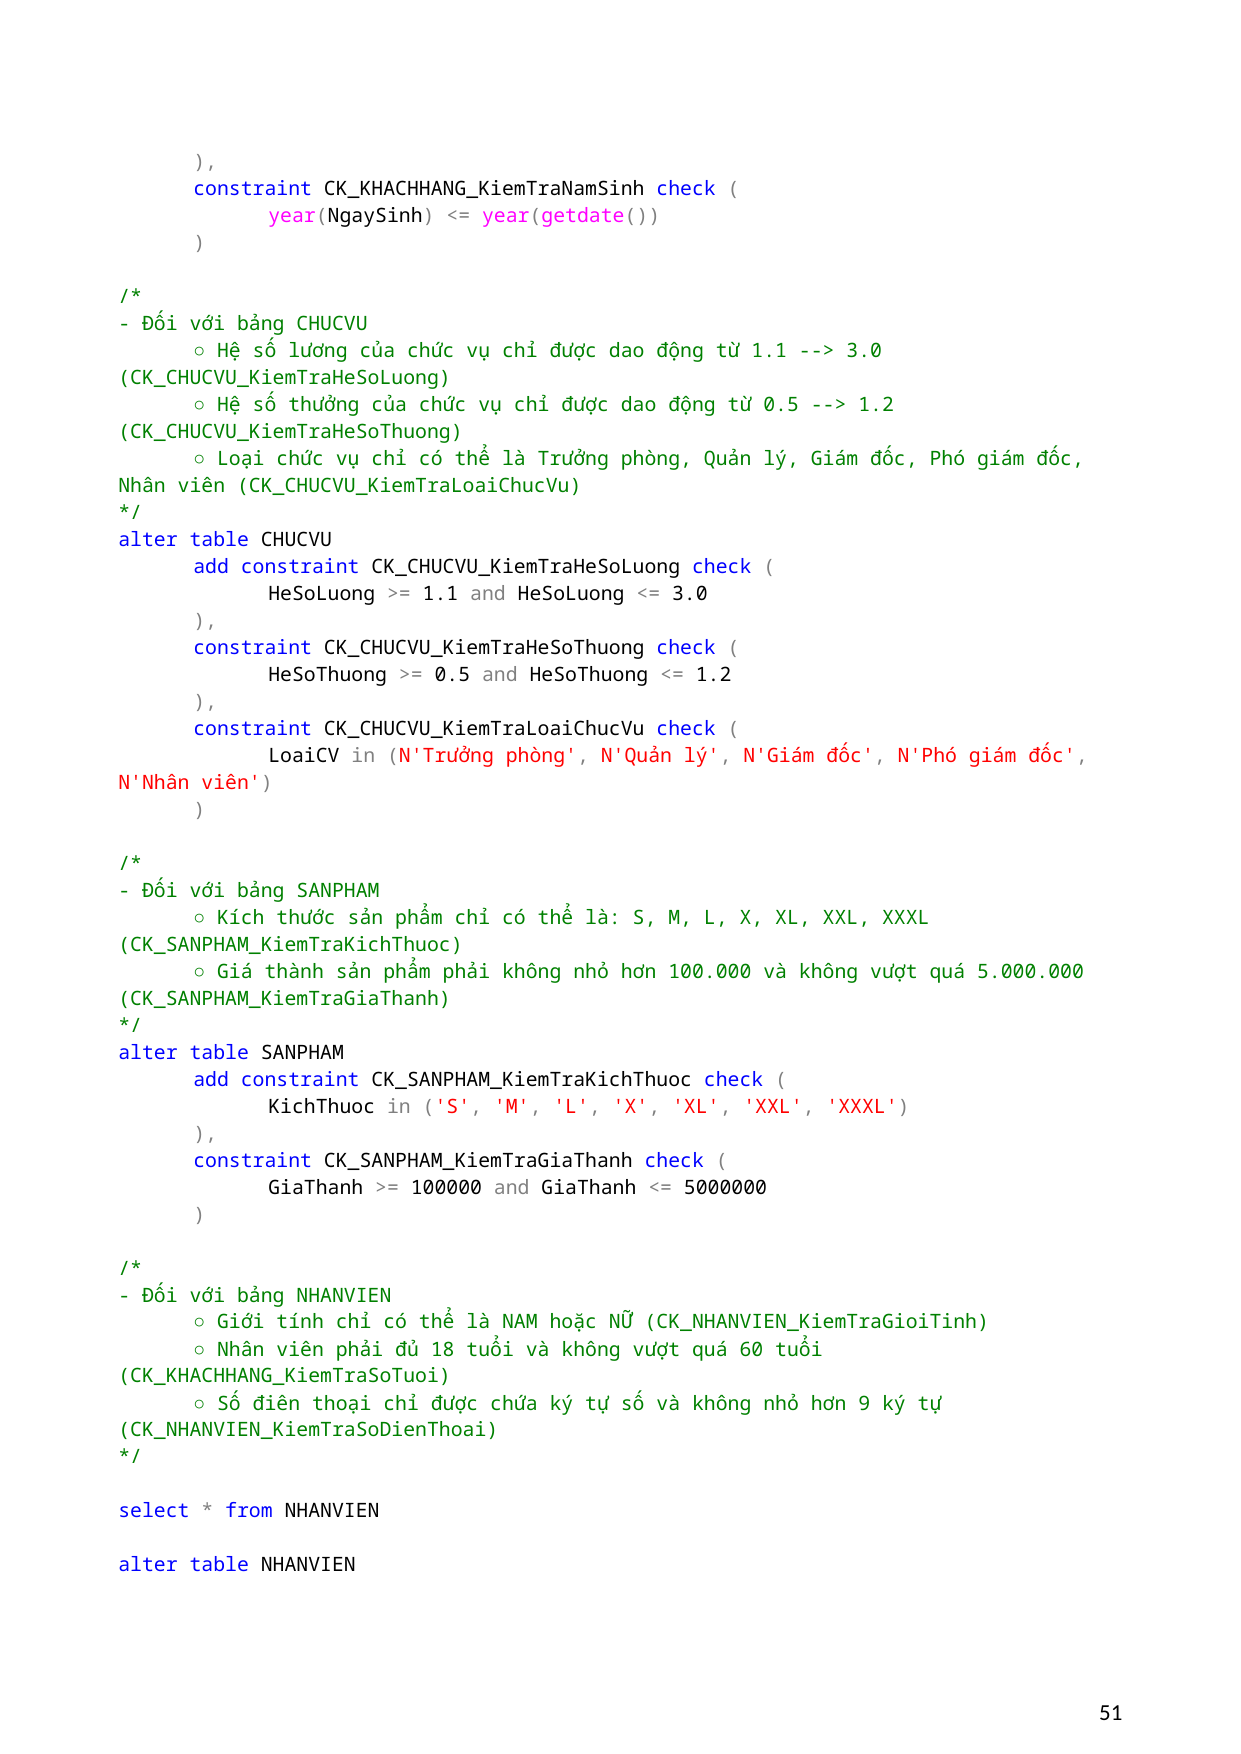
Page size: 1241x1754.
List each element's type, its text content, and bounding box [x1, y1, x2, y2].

text constraint CK_KHACHHANG_KiemTraNamSinh check ( [118, 175, 1122, 202]
text KichThuoc in ('S', 'M', 'L', 'X', 'XL', 'XXL', 'XXXL') [118, 1092, 1122, 1119]
text /* [118, 283, 1122, 309]
text */ [118, 1011, 1122, 1038]
text constraint CK_CHUCVU_KiemTraLoaiChucVu check ( [118, 714, 1122, 741]
text ○ Loại chức vụ chỉ có thể là Trưởng phòng, Quản lý, Giám đốc, Phó giám đốc, Nhân viên (CK_CHUCVU_KiemTraLoaiChucVu) [118, 444, 1122, 498]
text select * from NHANVIEN [118, 1497, 1122, 1524]
text ) [118, 795, 1122, 822]
text ) [118, 1200, 1122, 1227]
text ○ Nhân viên phải đủ 18 tuổi và không vượt quá 60 tuổi (CK_KHACHHANG_KiemTraSoTuoi) [118, 1335, 1122, 1389]
text ○ Số điên thoại chỉ được chứa ký tự số và không nhỏ hơn 9 ký tự (CK_NHANVIEN_KiemTraSoDienThoai) [118, 1389, 1122, 1443]
text ○ Hệ số lương của chức vụ chỉ được dao động từ 1.1 --> 3.0 (CK_CHUCVU_KiemTraHeSoLuong) [118, 337, 1122, 391]
text add constraint CK_SANPHAM_KiemTraKichThuoc check ( [118, 1065, 1122, 1092]
text add constraint CK_CHUCVU_KiemTraHeSoLuong check ( [118, 552, 1122, 579]
text ○ Giới tính chỉ có thể là NAM hoặc NỮ (CK_NHANVIEN_KiemTraGioiTinh) [118, 1308, 1122, 1335]
text ) [118, 229, 1122, 256]
text constraint CK_CHUCVU_KiemTraHeSoThuong check ( [118, 633, 1122, 660]
text */ [118, 1443, 1122, 1470]
text - Đối với bảng NHANVIEN [118, 1281, 1122, 1308]
text ), [118, 1119, 1122, 1146]
text year(NgaySinh) <= year(getdate()) [118, 202, 1122, 229]
text alter table NHANVIEN [118, 1551, 1122, 1578]
text /* [118, 1254, 1122, 1281]
text HeSoThuong >= 0.5 and HeSoThuong <= 1.2 [118, 660, 1122, 687]
text ○ Hệ số thưởng của chức vụ chỉ được dao động từ 0.5 --> 1.2 (CK_CHUCVU_KiemTraHeSoThuong) [118, 391, 1122, 444]
text ○ Giá thành sản phẩm phải không nhỏ hơn 100.000 và không vượt quá 5.000.000 (CK_SANPHAM_KiemTraGiaThanh) [118, 957, 1122, 1011]
text ), [118, 148, 1122, 175]
text /* [118, 849, 1122, 876]
text HeSoLuong >= 1.1 and HeSoLuong <= 3.0 [118, 579, 1122, 606]
text constraint CK_SANPHAM_KiemTraGiaThanh check ( [118, 1146, 1122, 1173]
text - Đối với bảng SANPHAM [118, 876, 1122, 903]
text GiaThanh >= 100000 and GiaThanh <= 5000000 [118, 1173, 1122, 1200]
text - Đối với bảng CHUCVU [118, 309, 1122, 337]
text ○ Kích thước sản phẩm chỉ có thể là: S, M, L, X, XL, XXL, XXXL (CK_SANPHAM_KiemTraKichThuoc) [118, 903, 1122, 957]
text alter table CHUCVU [118, 525, 1122, 552]
text ), [118, 687, 1122, 714]
text LoaiCV in (N'Trưởng phòng', N'Quản lý', N'Giám đốc', N'Phó giám đốc', N'Nhân viên') [118, 741, 1122, 795]
text */ [118, 498, 1122, 525]
text ), [118, 606, 1122, 633]
text alter table SANPHAM [118, 1038, 1122, 1065]
